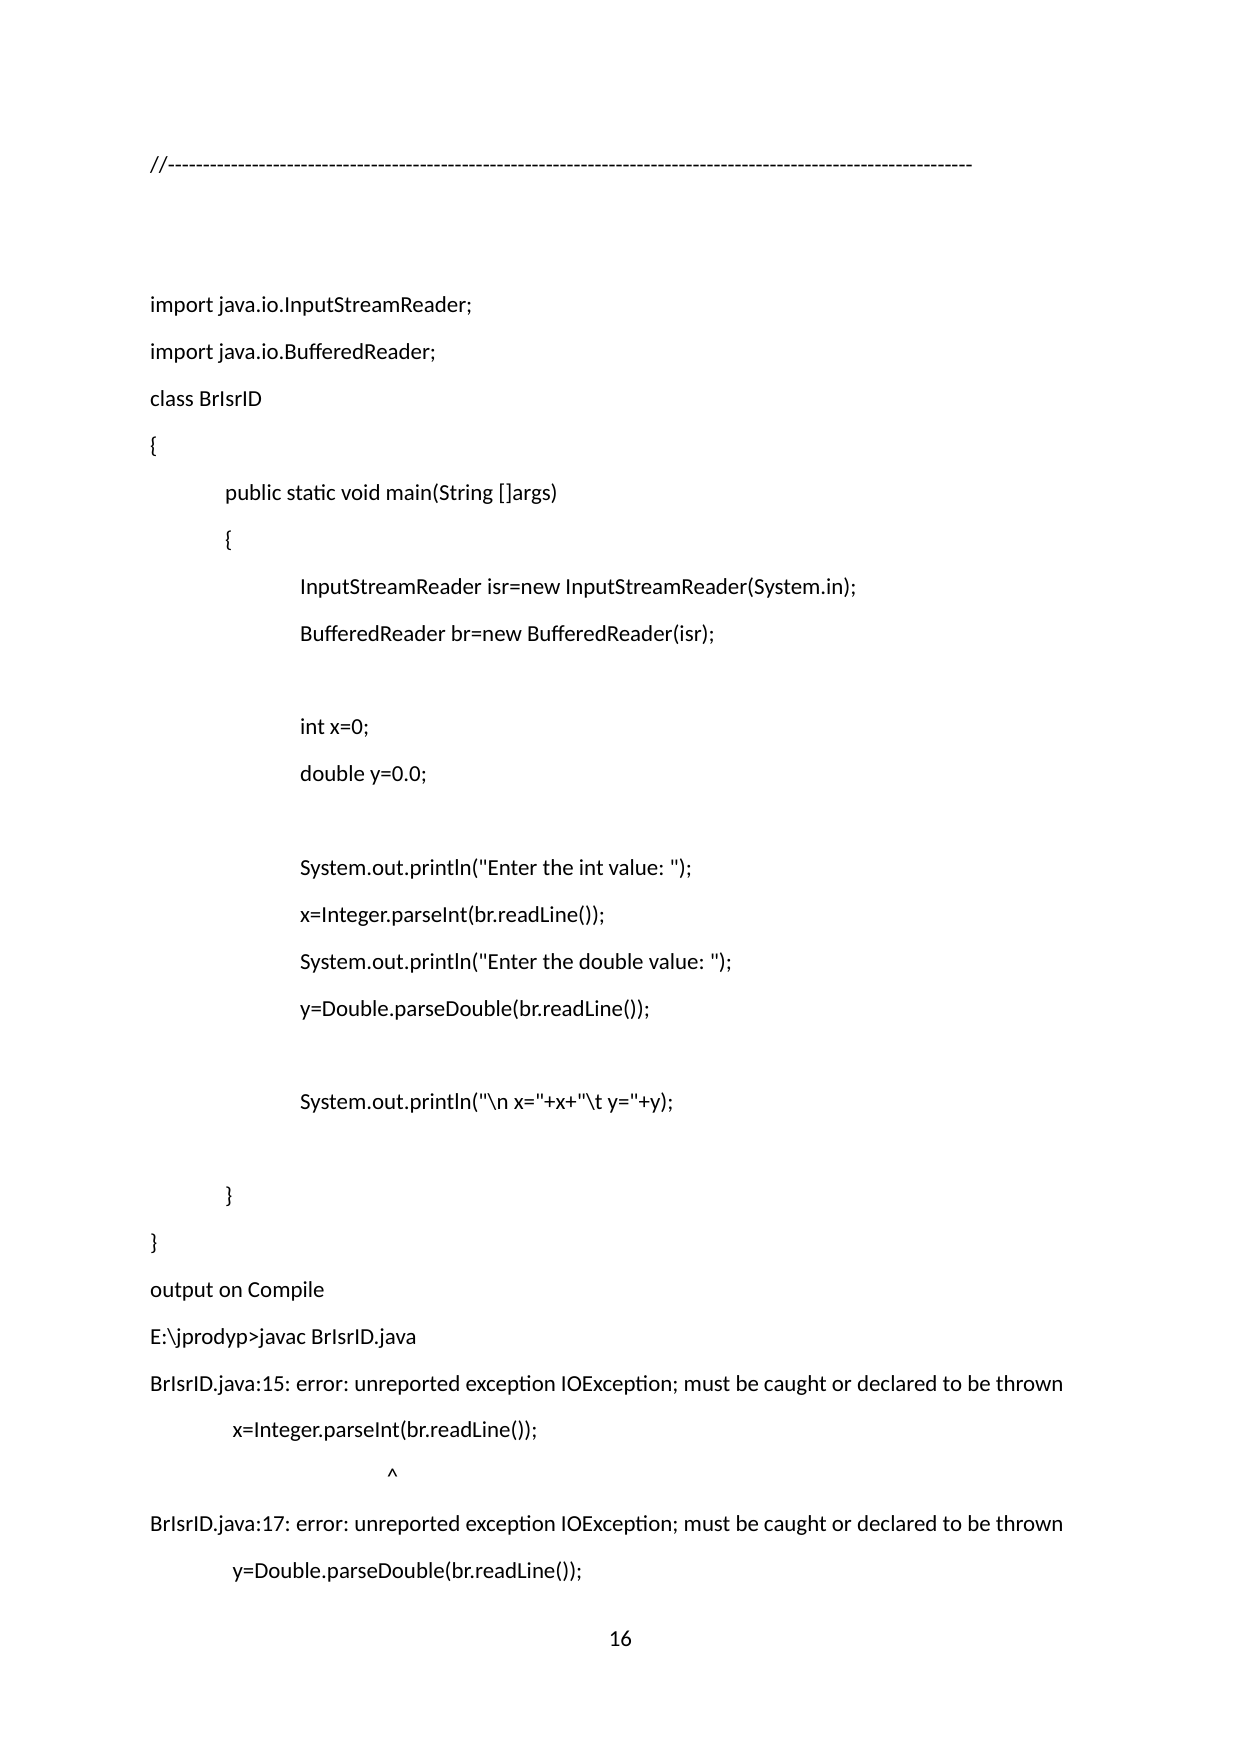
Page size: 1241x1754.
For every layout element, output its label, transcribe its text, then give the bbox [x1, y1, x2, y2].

text { [150, 431, 1090, 459]
text import java.io.BufferedReader; [150, 337, 1090, 366]
text x=Integer.parseInt(br.readLine()); [150, 900, 1090, 928]
text } [150, 1181, 1090, 1209]
text double y=0.0; [150, 759, 1090, 787]
text int x=0; [150, 712, 1090, 741]
text InputStreamReader isr=new InputStreamReader(System.in); [150, 572, 1090, 600]
text //------------------------------------------------------------------------------------------------------------------- [150, 150, 1090, 178]
text } [150, 1228, 1090, 1256]
text { [150, 525, 1090, 553]
text y=Double.parseDouble(br.readLine()); [150, 1556, 1090, 1584]
text BrIsrID.java:15: error: unreported exception IOException; must be caught or declared to be thrown [150, 1369, 1090, 1397]
text import java.io.InputStreamReader; [150, 291, 1090, 319]
text BrIsrID.java:17: error: unreported exception IOException; must be caught or declared to be thrown [150, 1509, 1090, 1537]
text E:\jprodyp>javac BrIsrID.java [150, 1322, 1090, 1350]
text System.out.println("Enter the int value: "); [150, 853, 1090, 881]
text System.out.println("\n x="+x+"\t y="+y); [150, 1087, 1090, 1116]
text System.out.println("Enter the double value: "); [150, 947, 1090, 975]
text BufferedReader br=new BufferedReader(isr); [150, 619, 1090, 647]
text public static void main(String []args) [150, 478, 1090, 506]
text y=Double.parseDouble(br.readLine()); [150, 994, 1090, 1022]
text ^ [150, 1462, 1090, 1491]
text class BrIsrID [150, 384, 1090, 412]
text x=Integer.parseInt(br.readLine()); [150, 1416, 1090, 1444]
text output on Compile [150, 1275, 1090, 1303]
